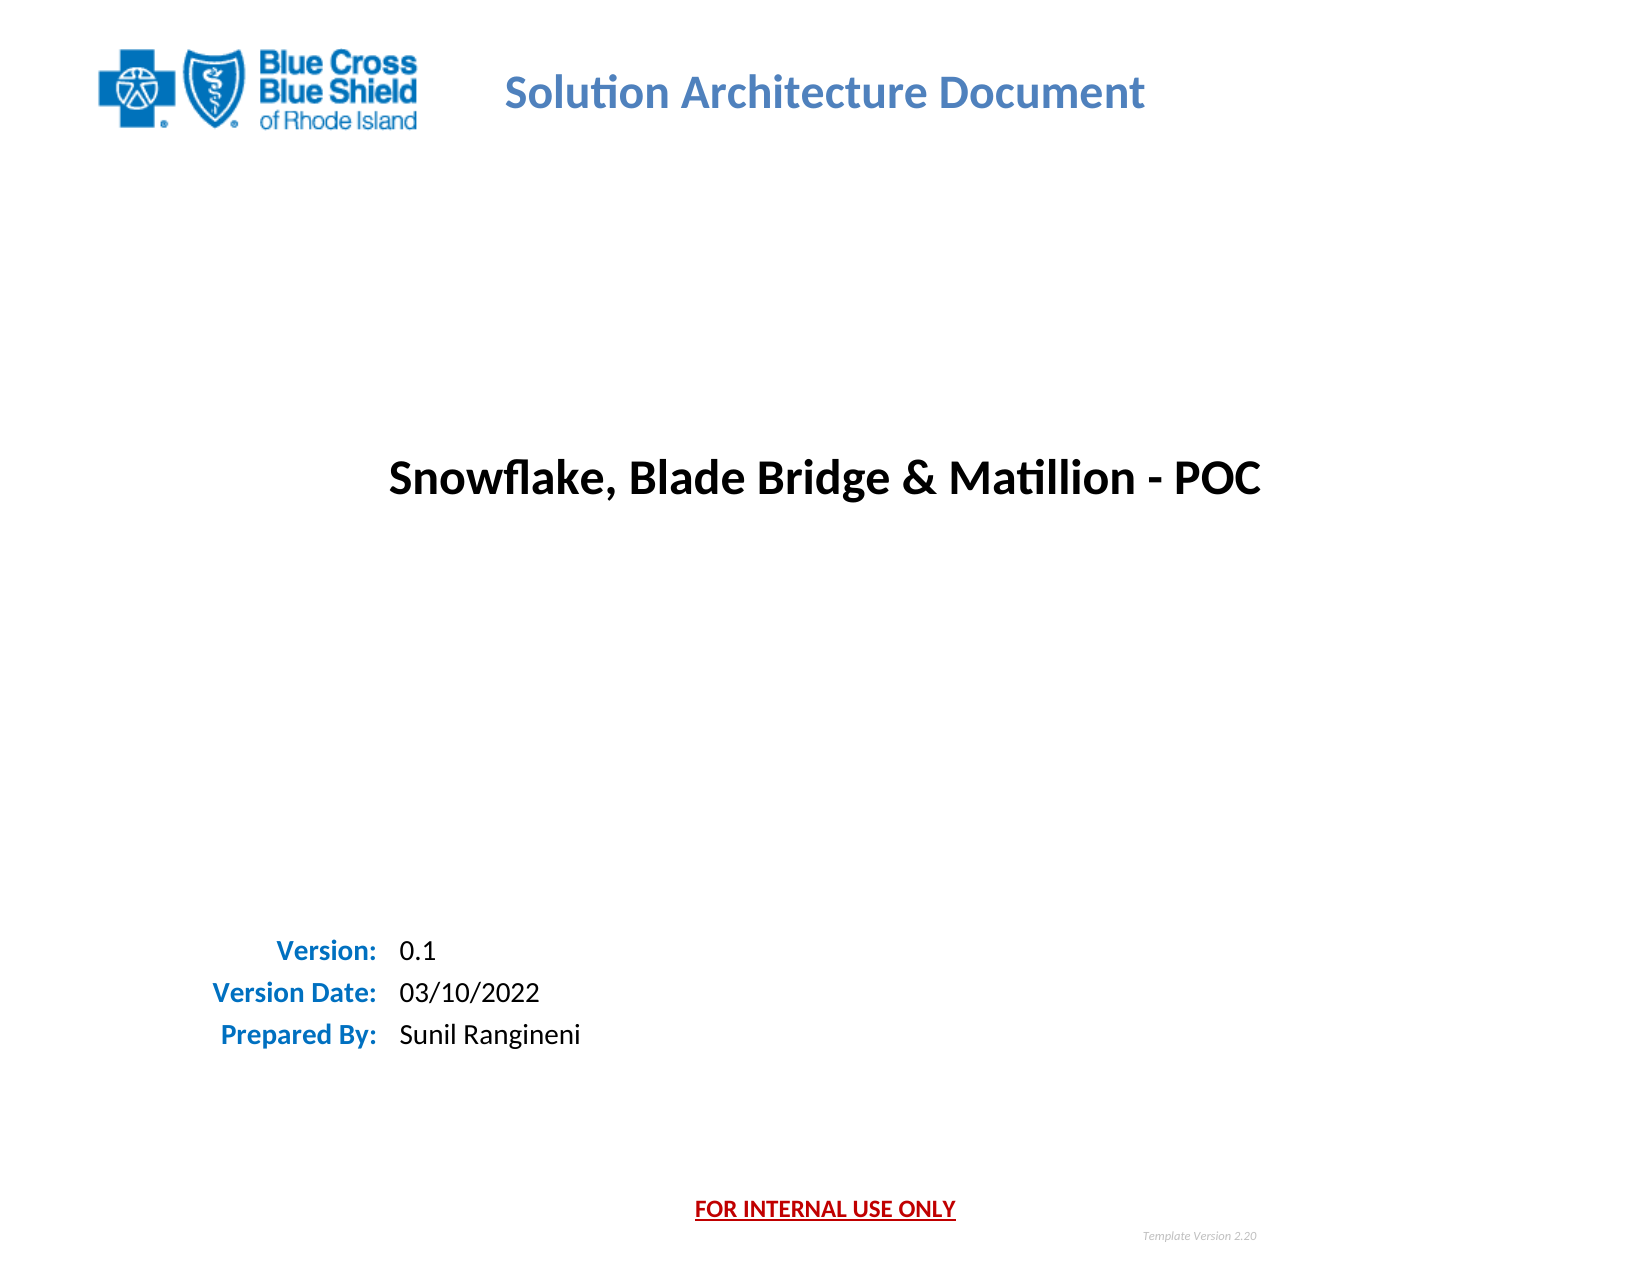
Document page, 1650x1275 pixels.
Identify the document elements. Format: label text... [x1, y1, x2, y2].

table_cell Version Date: [105, 974, 388, 1016]
table_cell 03/10/2022 [388, 974, 1252, 1016]
table_cell Sunil Rangineni [388, 1016, 1252, 1058]
table_header 0.1 [388, 932, 1252, 974]
table_header Version: [105, 932, 388, 974]
table_cell Prepared By: [105, 1016, 388, 1058]
picture [94, 48, 424, 137]
text Snowflake, Blade Bridge & Matillion - POC [105, 446, 1545, 507]
